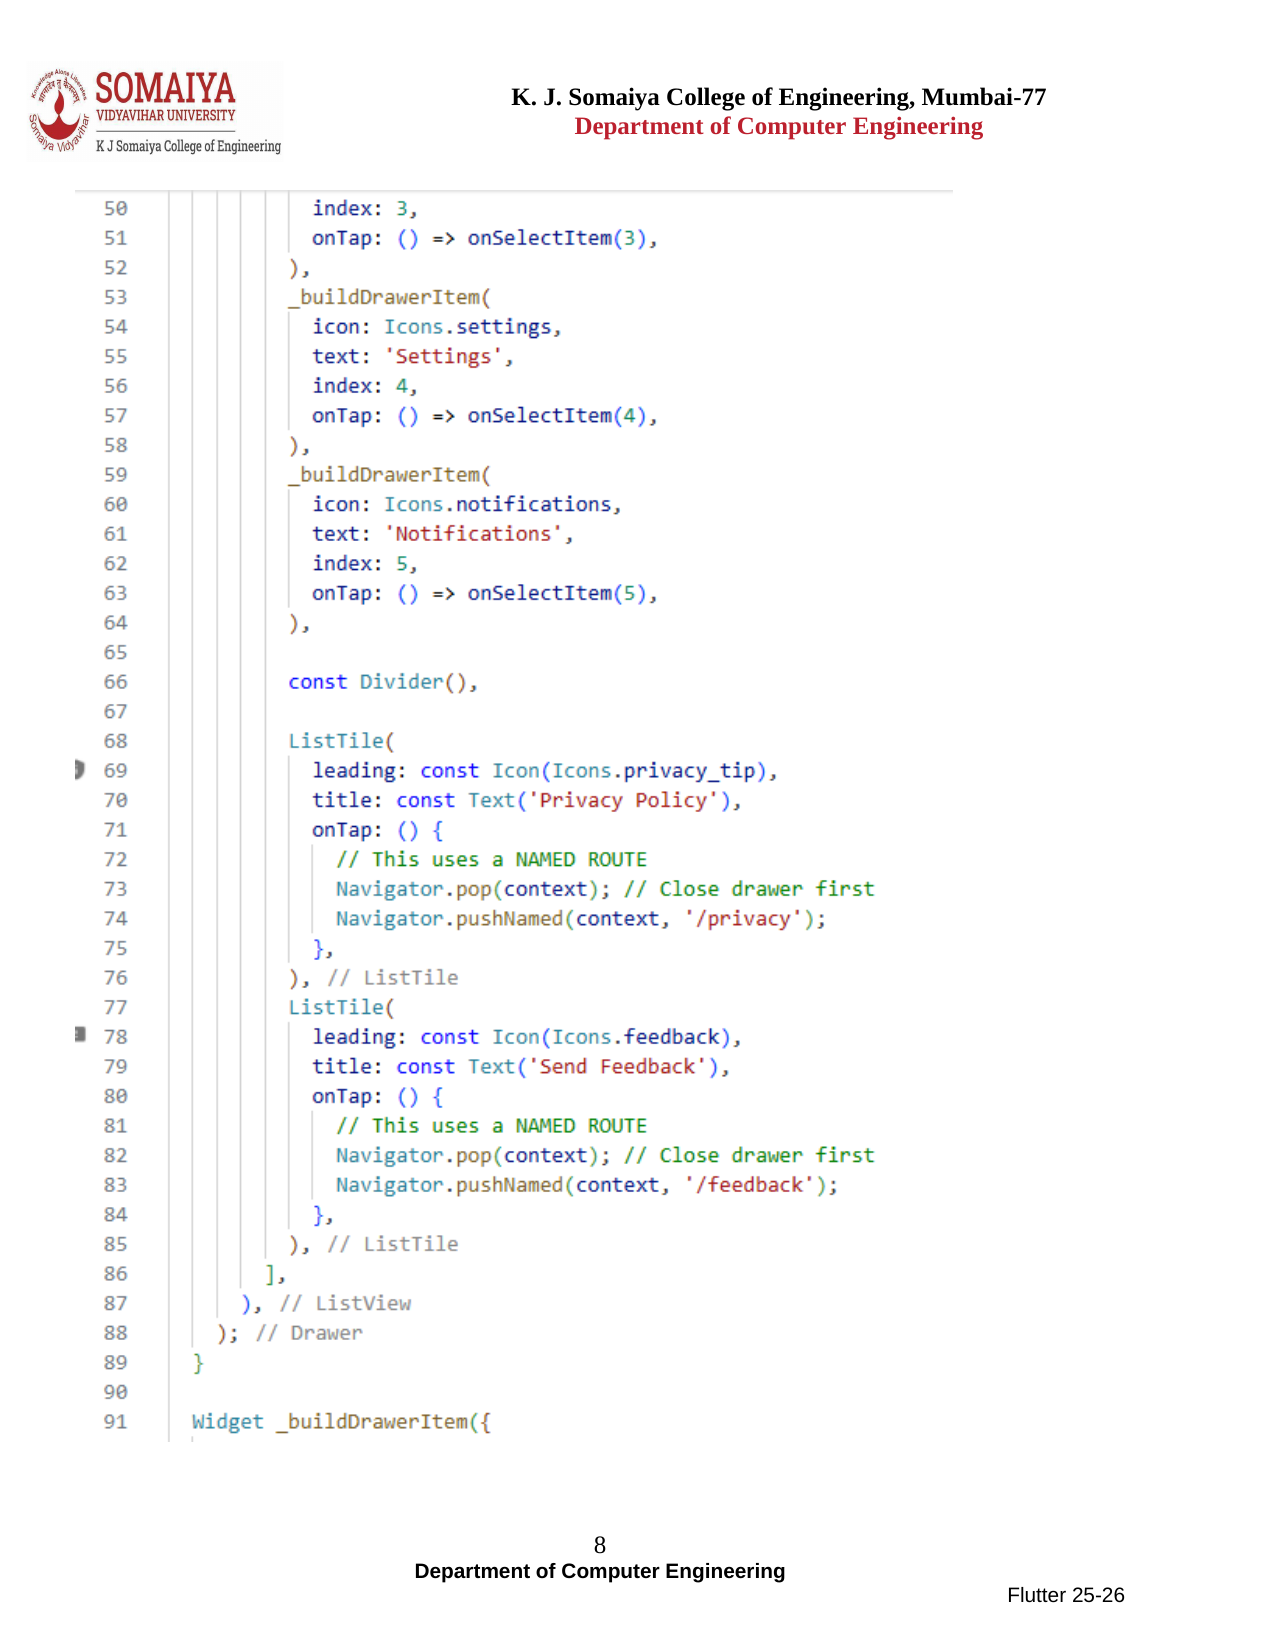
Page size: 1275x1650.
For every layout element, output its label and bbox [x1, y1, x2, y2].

picture [26, 61, 284, 162]
picture [75, 190, 953, 1442]
